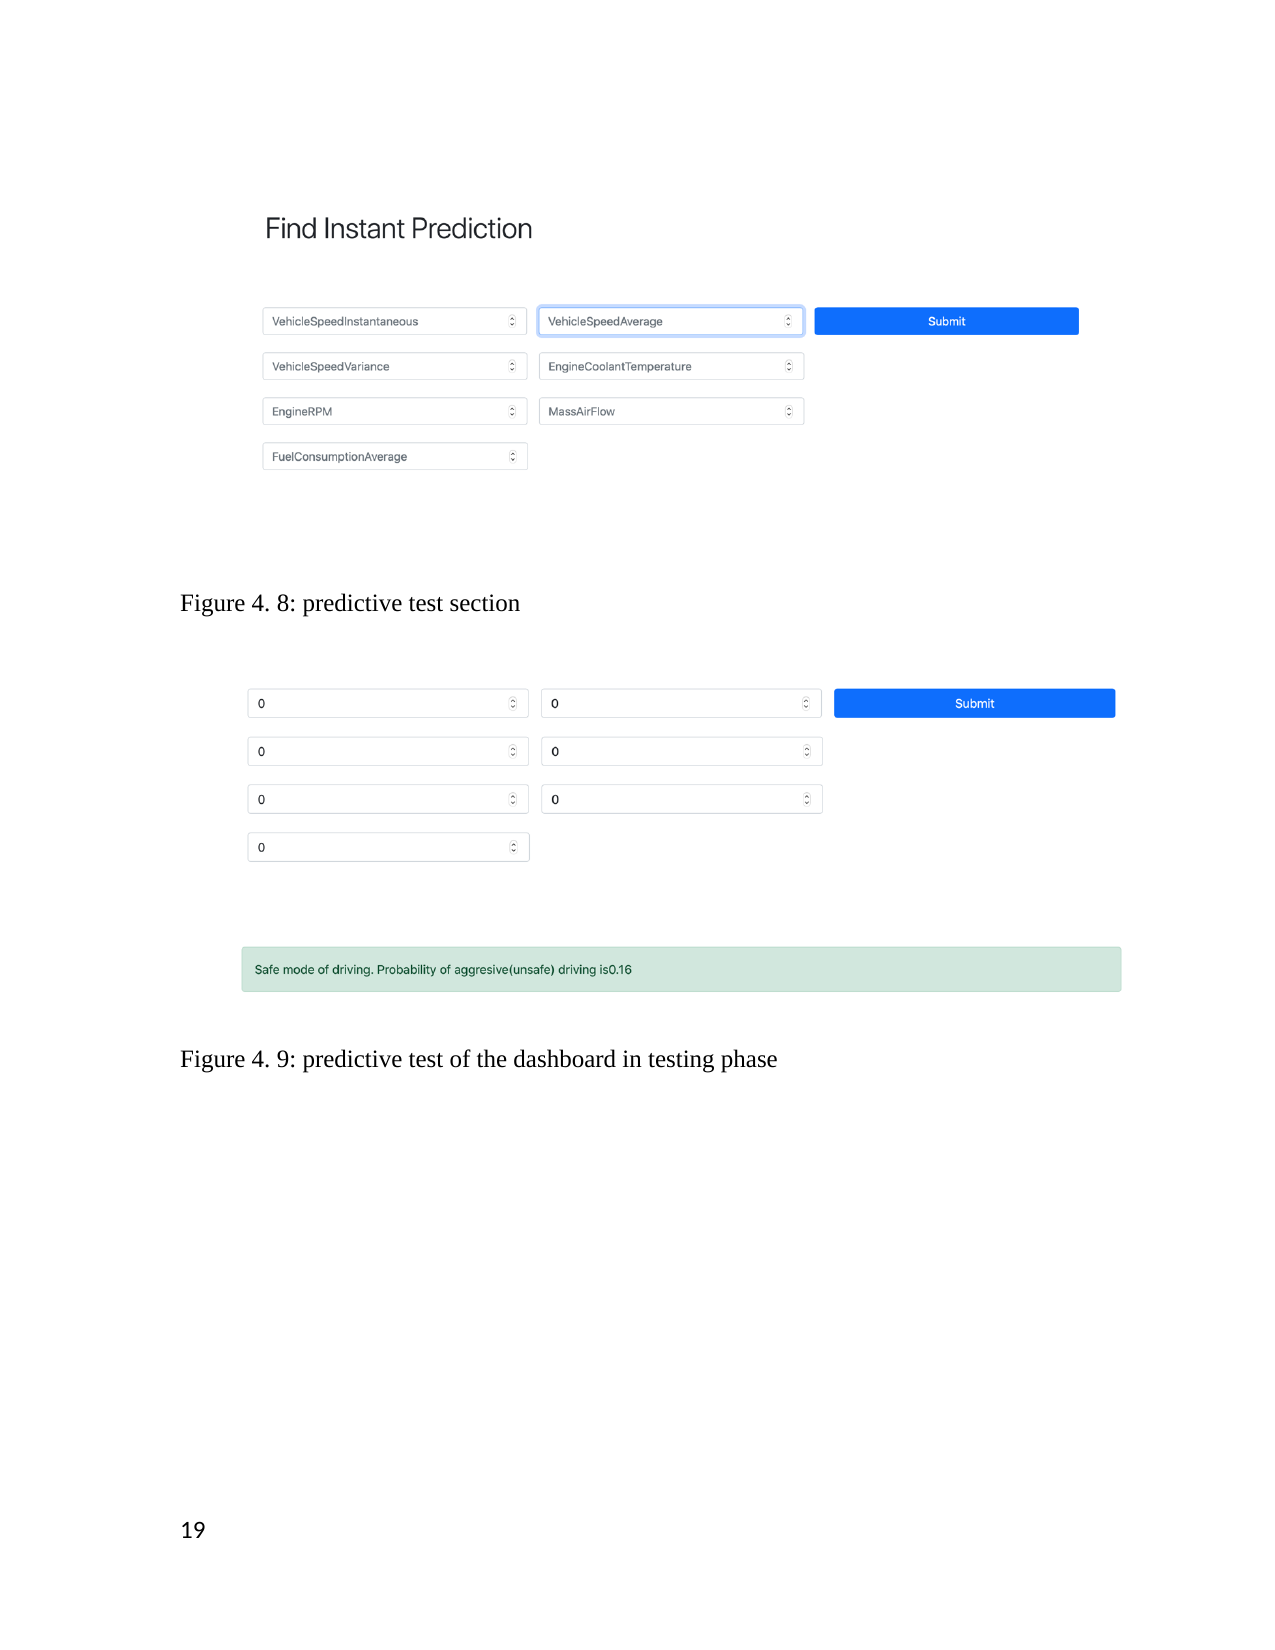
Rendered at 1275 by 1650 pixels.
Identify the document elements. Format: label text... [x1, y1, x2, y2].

picture [180, 668, 1155, 1014]
picture [180, 150, 1155, 558]
